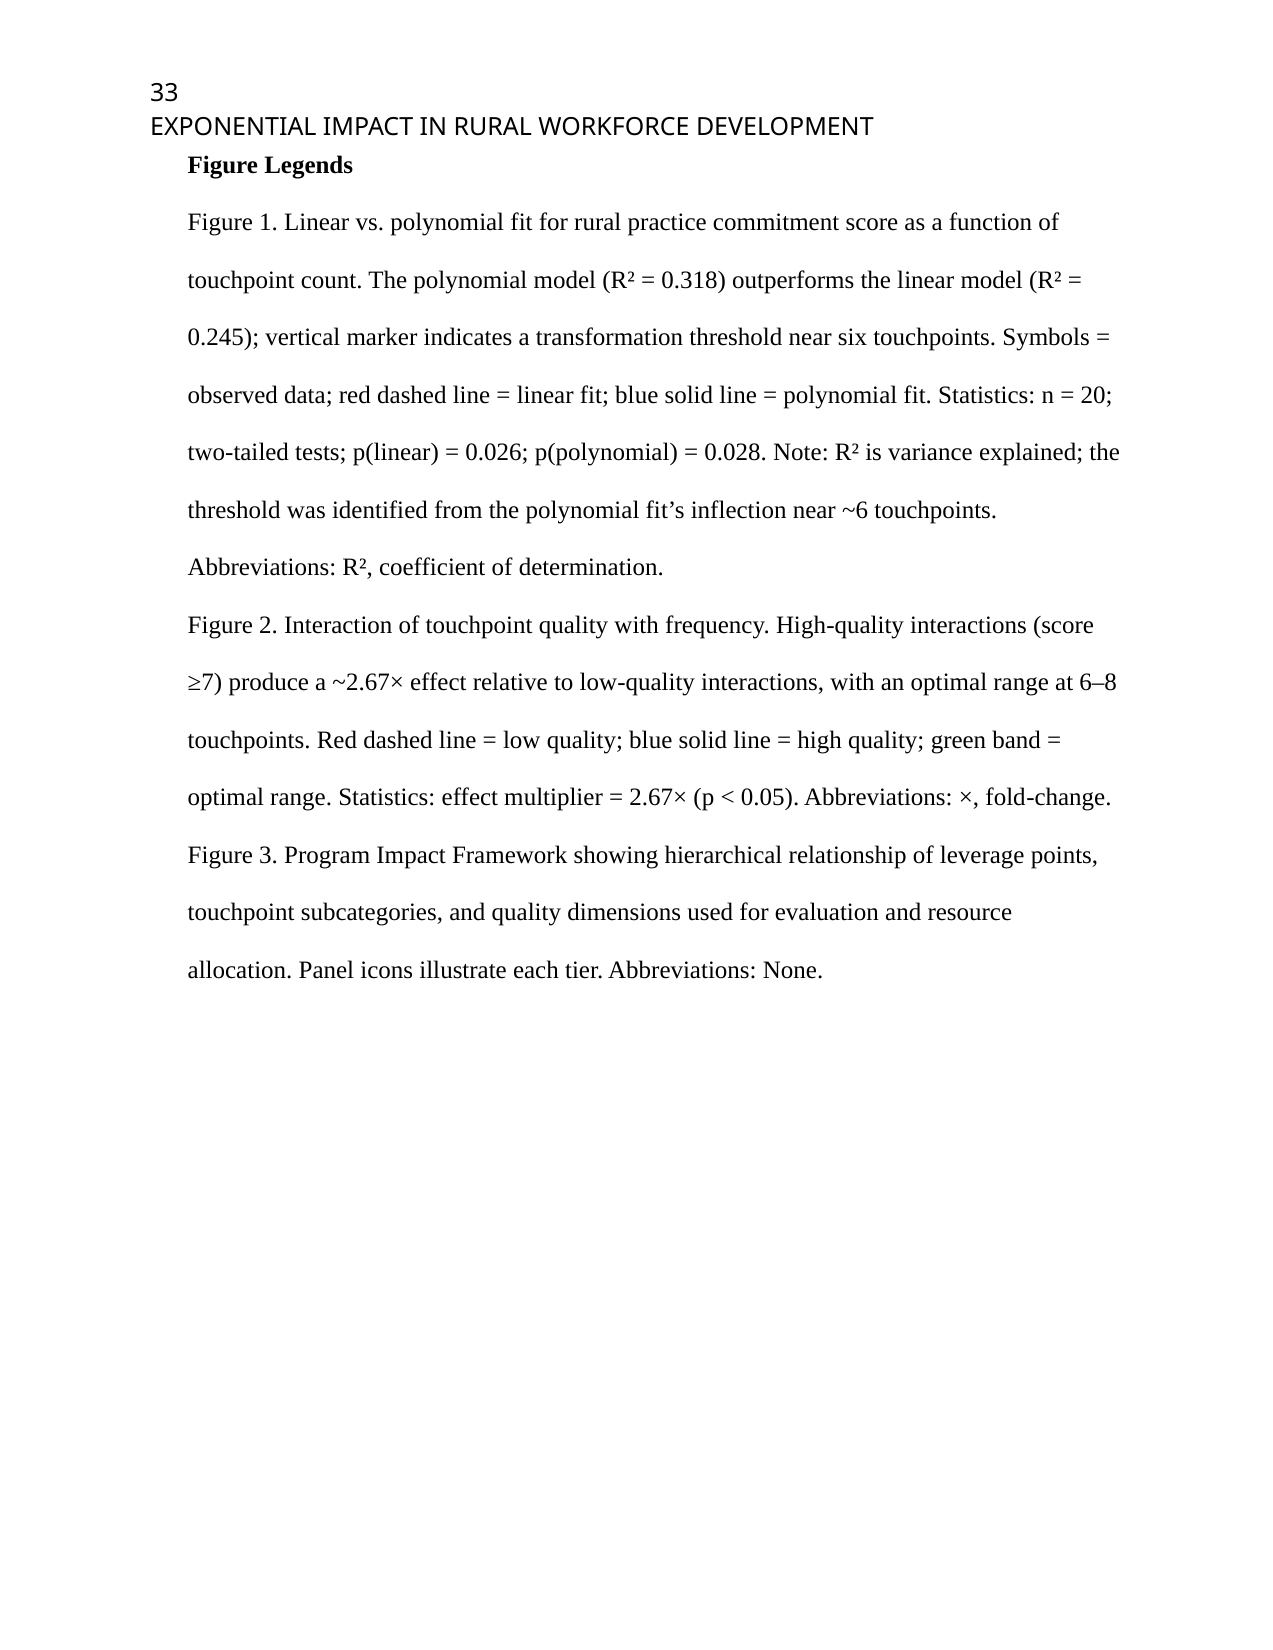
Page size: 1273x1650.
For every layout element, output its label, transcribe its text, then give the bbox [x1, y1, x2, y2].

text Figure 1. Linear vs. polynomial fit for rural practice commitment score as a function of touchpoint count. The polynomial model (R² = 0.318) outperforms the linear model (R² = 0.245); vertical marker indicates a transformation threshold near six touchpoints. Symbols = observed data; red dashed line = linear fit; blue solid line = polynomial fit. Statistics: n = 20; two-tailed tests; p(linear) = 0.026; p(polynomial) = 0.028. Note: R² is variance explained; the threshold was identified from the polynomial fit’s inflection near ~6 touchpoints. Abbreviations: R², coefficient of determination. [187, 207, 1123, 581]
text Figure 3. Program Impact Framework showing hierarchical relationship of leverage points, touchpoint subcategories, and quality dimensions used for evaluation and resource allocation. Panel icons illustrate each tier. Abbreviations: None. [187, 840, 1123, 984]
text Figure Legends [187, 150, 1123, 179]
text Figure 2. Interaction of touchpoint quality with frequency. High-quality interactions (score ≥7) produce a ~2.67× effect relative to low-quality interactions, with an optimal range at 6–8 touchpoints. Red dashed line = low quality; blue solid line = high quality; green band = optimal range. Statistics: effect multiplier = 2.67× (p < 0.05). Abbreviations: ×, fold-change. [187, 610, 1123, 811]
